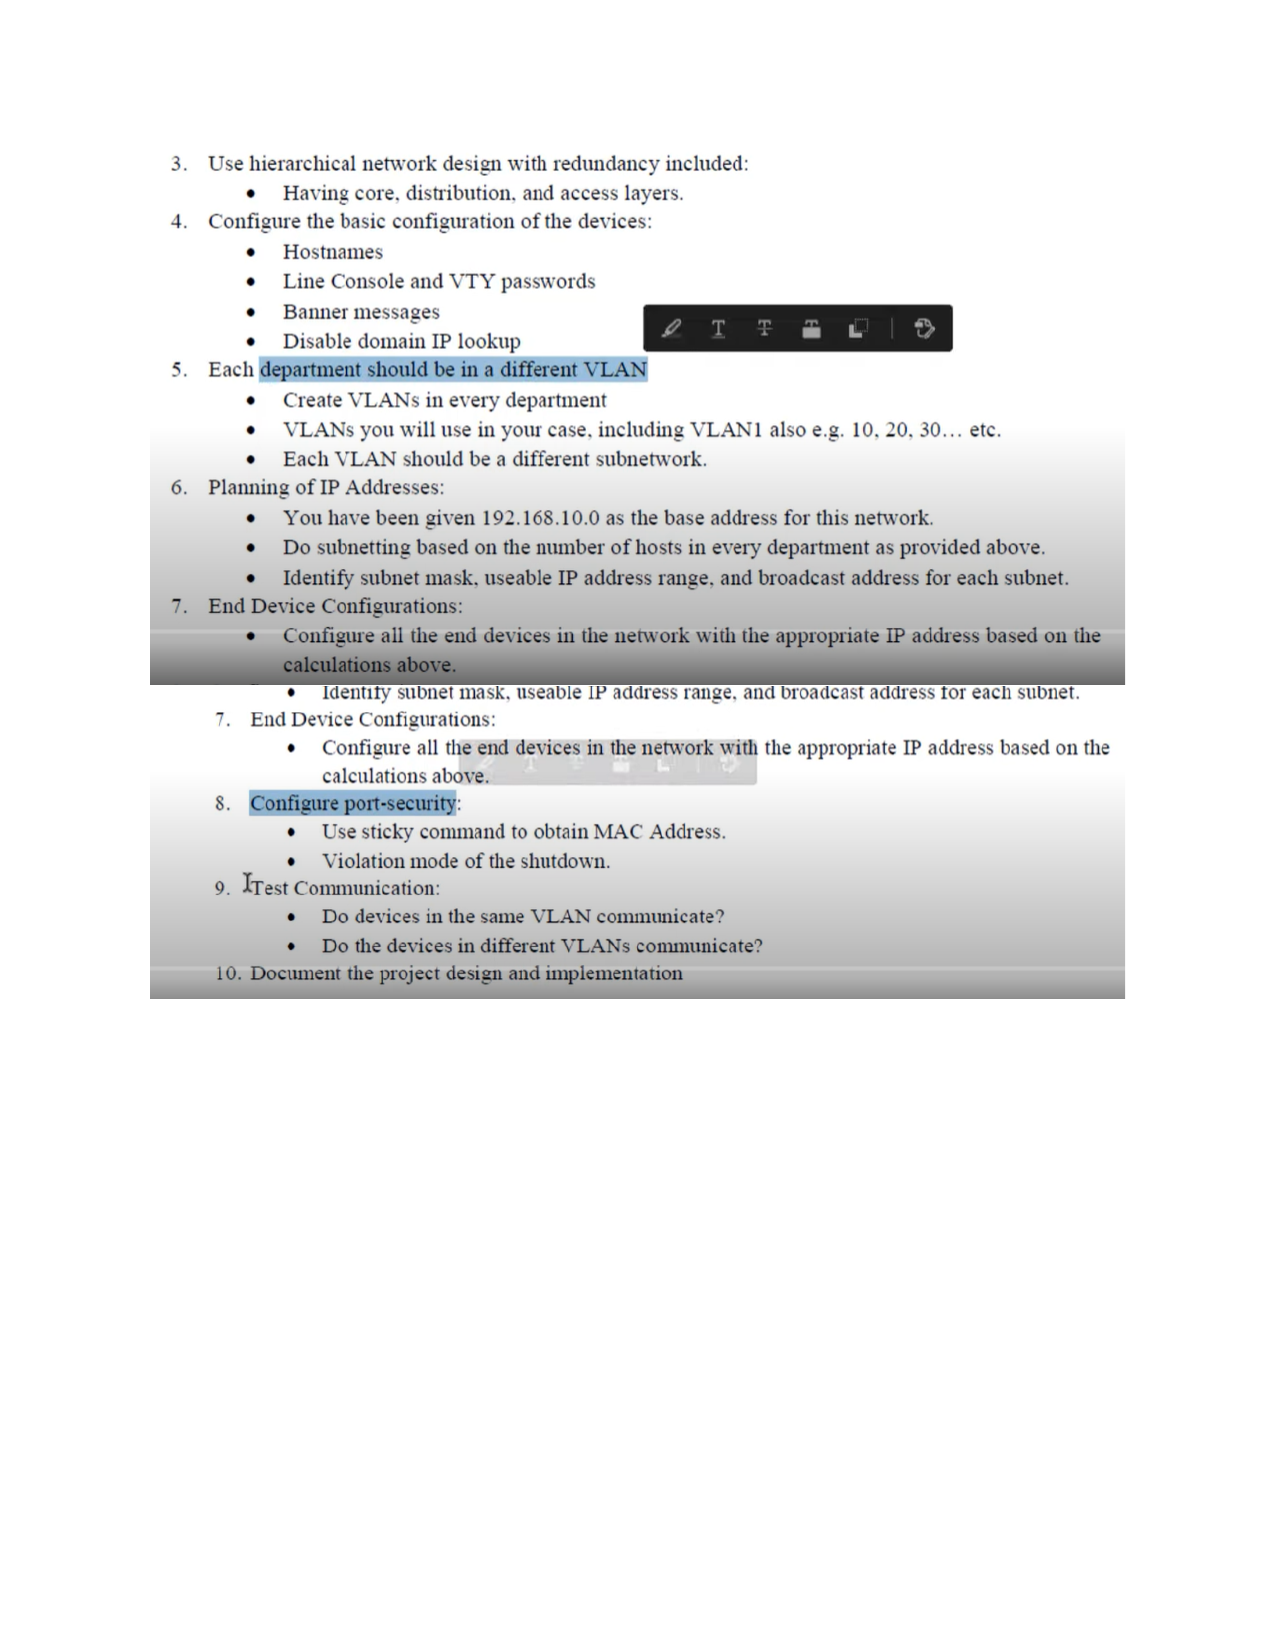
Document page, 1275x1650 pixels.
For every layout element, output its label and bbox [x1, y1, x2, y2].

picture [150, 686, 1125, 999]
picture [150, 150, 1125, 685]
